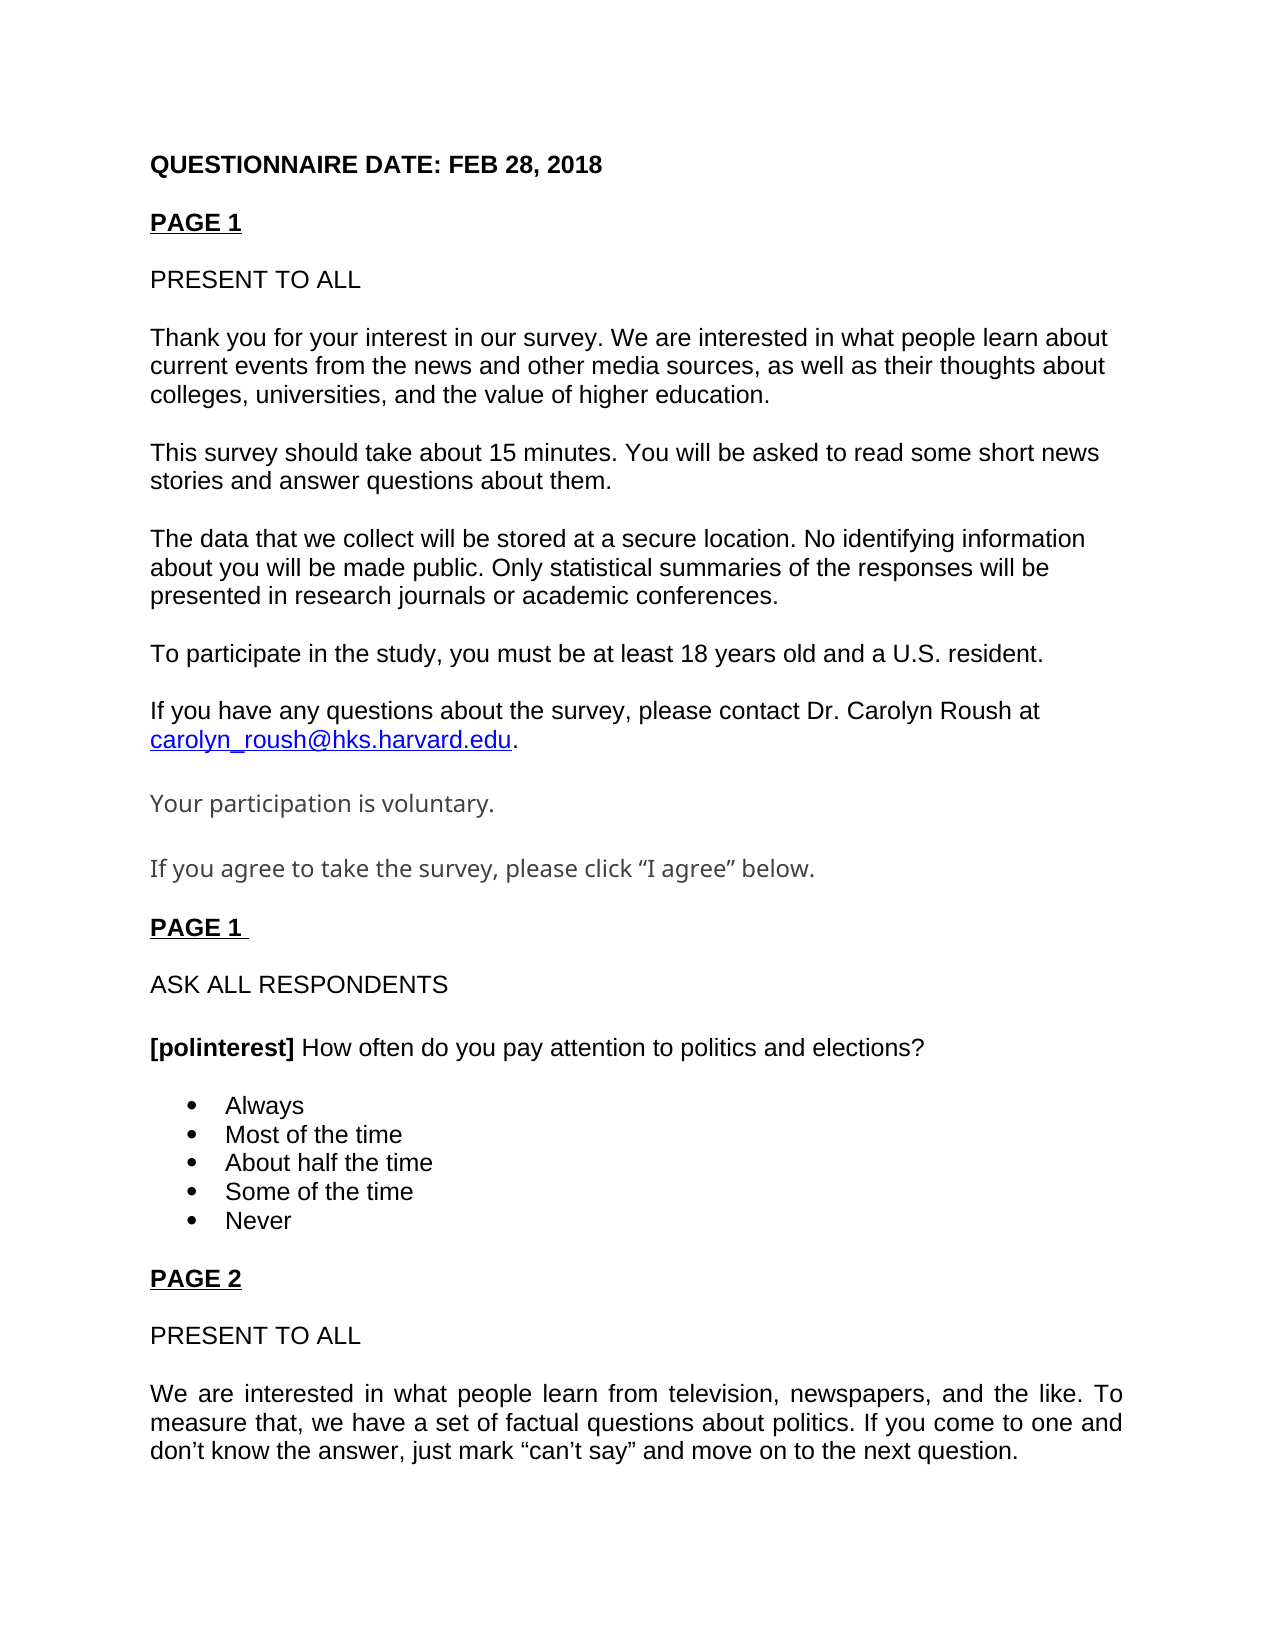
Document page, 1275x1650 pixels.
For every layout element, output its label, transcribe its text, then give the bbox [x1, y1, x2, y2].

text If you have any questions about the survey, please contact Dr. Carolyn Roush at carolyn_roush@hks.harvard.edu. [150, 696, 1125, 754]
text To participate in the study, you must be at least 18 years old and a U.S. resident. [150, 639, 1125, 667]
list About half the time [187, 1148, 1125, 1177]
text If you agree to take the survey, please click “I agree” below. [150, 852, 1125, 884]
text [polinterest] How often do you pay attention to politics and elections? [150, 1033, 1125, 1062]
text Thank you for your interest in our survey. We are interested in what people learn about current events from the news and other media sources, as well as their thoughts about colleges, universities, and the value of higher education. [150, 322, 1125, 409]
text We are interested in what people learn from television, newspapers, and the like. To measure that, we have a set of factual questions about politics. If you come to one and don’t know the answer, just mark “can’t say” and move on to the next question. [150, 1379, 1125, 1465]
text PRESENT TO ALL [150, 1321, 1125, 1350]
text QUESTIONNAIRE DATE: FEB 28, 2018 [150, 150, 1125, 179]
text This survey should take about 15 minutes. You will be asked to read some short news stories and answer questions about them. [150, 437, 1125, 495]
text PRESENT TO ALL [150, 265, 1125, 294]
list Most of the time [187, 1119, 1125, 1148]
text PAGE 1 [150, 207, 1125, 236]
list Some of the time [187, 1177, 1125, 1206]
text PAGE 2 [150, 1264, 1125, 1292]
text Your participation is voluntary. [150, 786, 1125, 819]
text ASK ALL RESPONDENTS [150, 970, 1125, 999]
list Always [187, 1091, 1125, 1119]
text PAGE 1 [150, 913, 1125, 942]
list Never [187, 1206, 1125, 1235]
text The data that we collect will be stored at a secure location. No identifying information about you will be made public. Only statistical summaries of the responses will be presented in research journals or academic conferences. [150, 524, 1125, 610]
